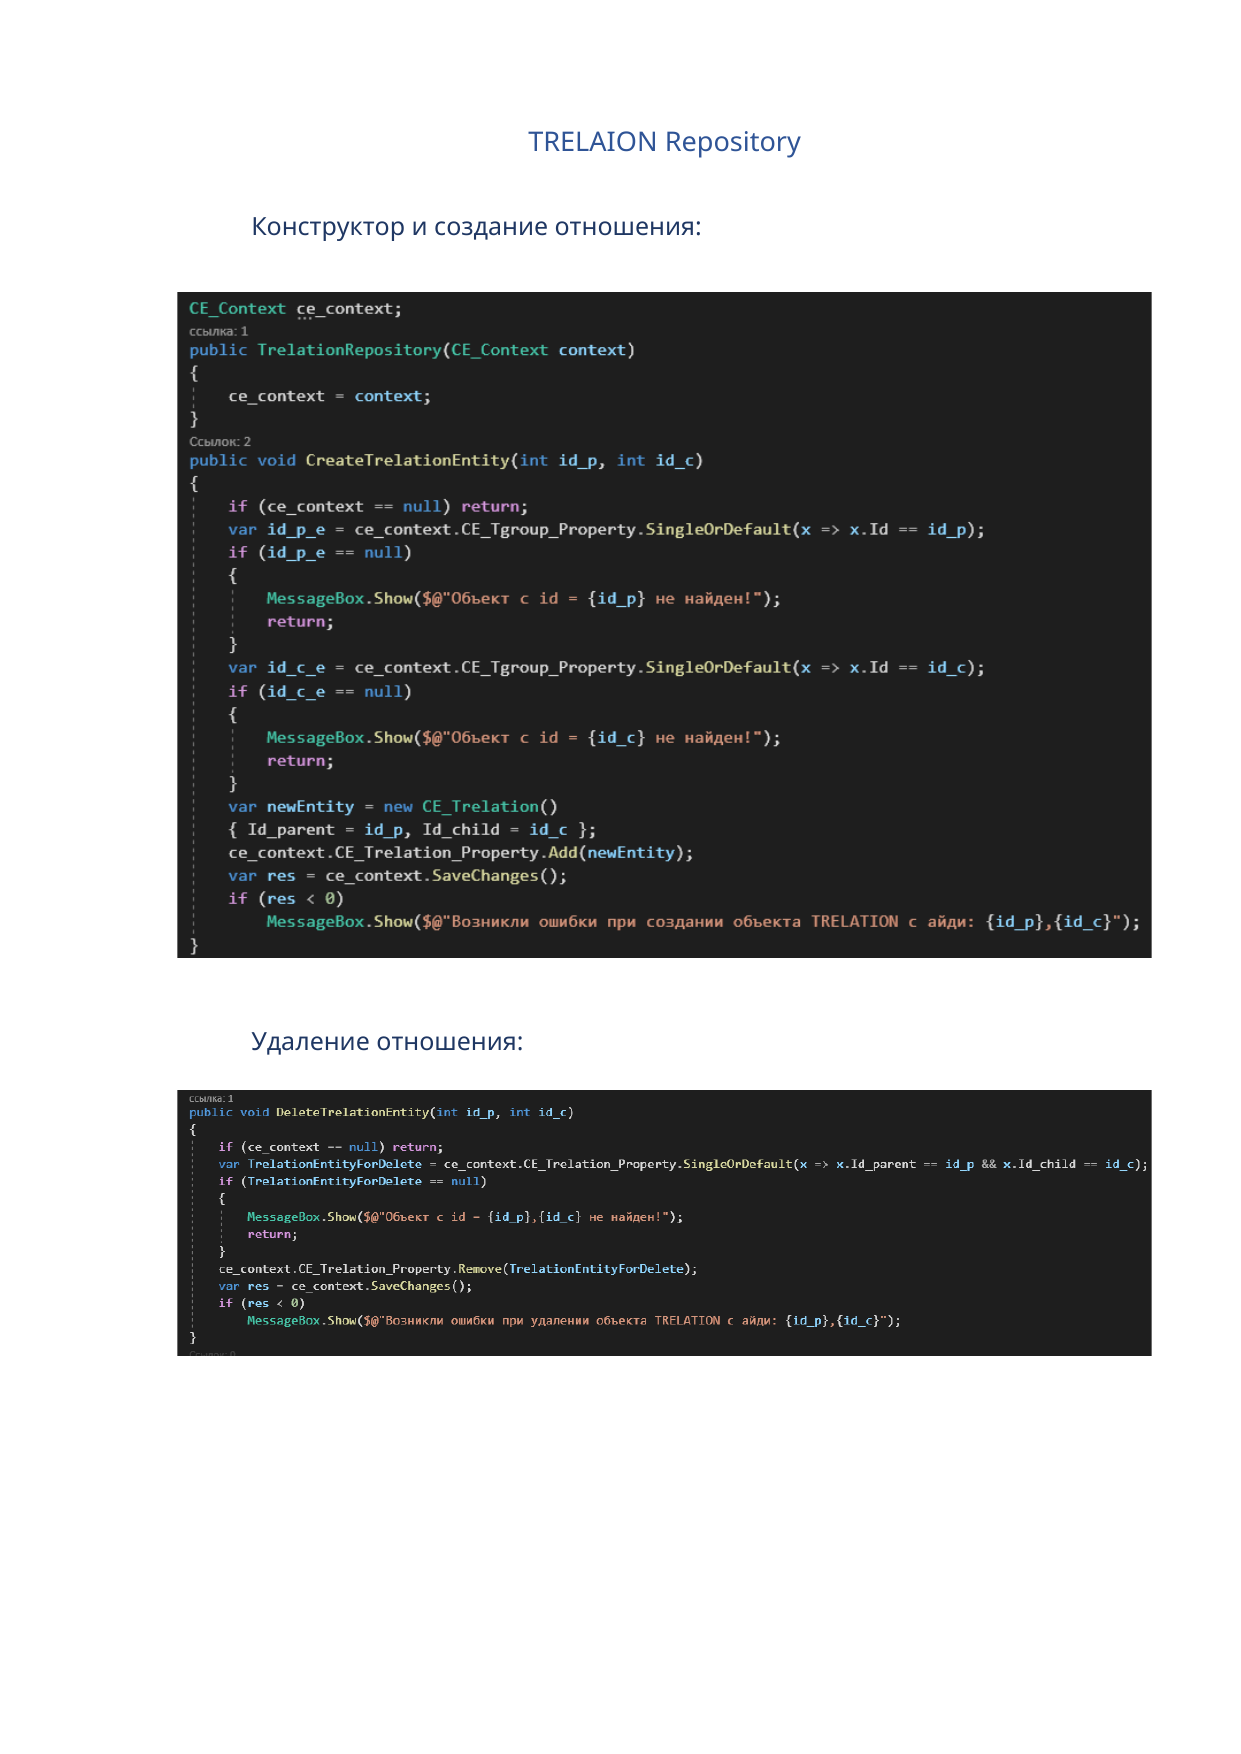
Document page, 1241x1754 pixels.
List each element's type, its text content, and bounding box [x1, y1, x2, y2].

picture [177, 292, 1152, 958]
picture [177, 1090, 1152, 1356]
subtitle TRELAION Repository [177, 122, 1152, 159]
subtitle Удаление отношения: [177, 1024, 1152, 1058]
subtitle Конструктор и создание отношения: [177, 209, 1152, 243]
